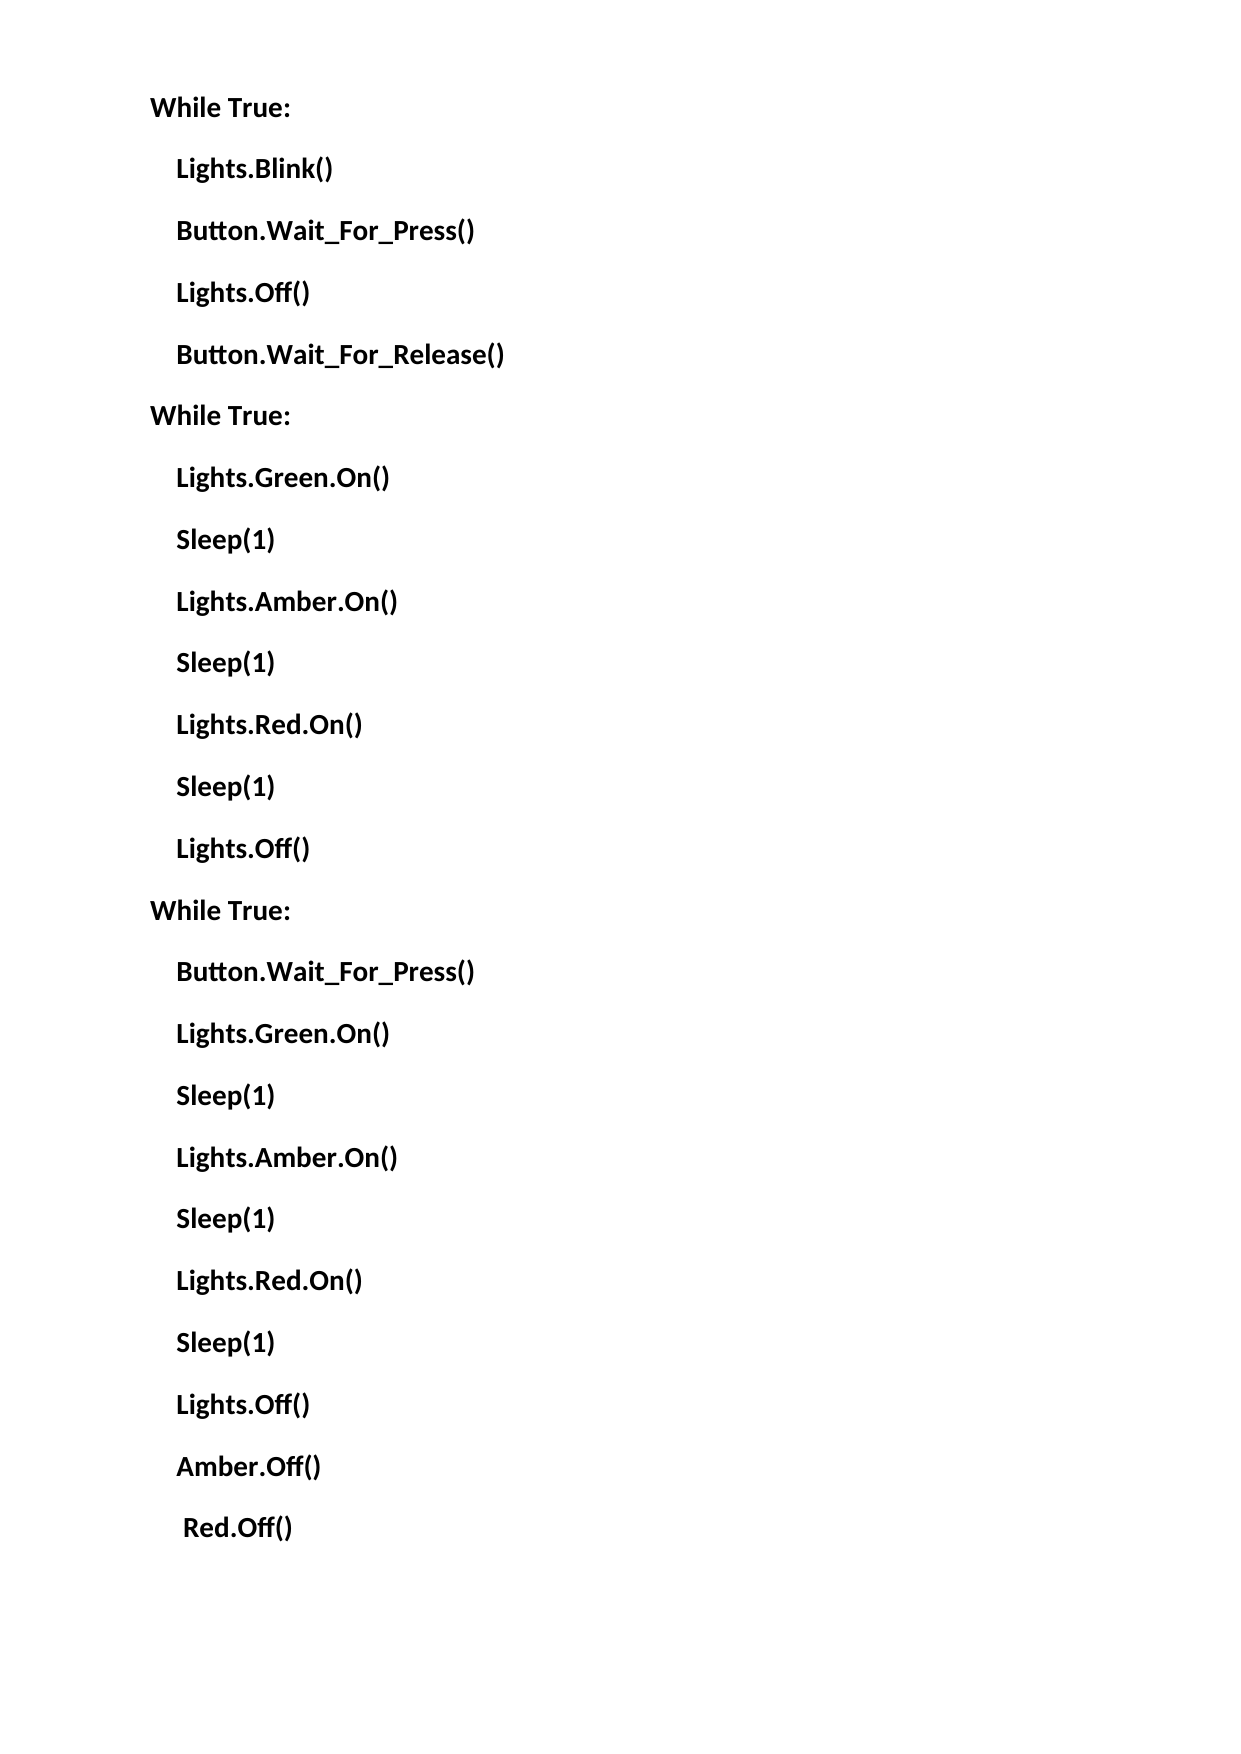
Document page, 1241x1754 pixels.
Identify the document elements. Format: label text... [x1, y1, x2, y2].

text Lights.Off() [150, 274, 1137, 309]
text Red.Off() [150, 1509, 1137, 1545]
text Sleep(1) [150, 1324, 1137, 1360]
text While True: [150, 89, 1137, 124]
text While True: [150, 892, 1137, 927]
text Sleep(1) [150, 521, 1137, 557]
text Sleep(1) [150, 644, 1137, 680]
text While True: [150, 397, 1137, 433]
text Button.Wait_For_Press() [150, 212, 1137, 248]
text Lights.Amber.On() [150, 583, 1137, 618]
text Lights.Green.On() [150, 1015, 1137, 1051]
text Lights.Green.On() [150, 459, 1137, 495]
text Sleep(1) [150, 1201, 1137, 1236]
text Lights.Off() [150, 830, 1137, 866]
text Lights.Off() [150, 1386, 1137, 1421]
text Lights.Red.On() [150, 706, 1137, 742]
text Lights.Blink() [150, 150, 1137, 186]
text Sleep(1) [150, 1077, 1137, 1113]
text Lights.Red.On() [150, 1262, 1137, 1298]
text Lights.Amber.On() [150, 1139, 1137, 1174]
text Sleep(1) [150, 768, 1137, 804]
text Button.Wait_For_Press() [150, 953, 1137, 989]
text Button.Wait_For_Release() [150, 336, 1137, 371]
text Amber.Off() [150, 1448, 1137, 1483]
